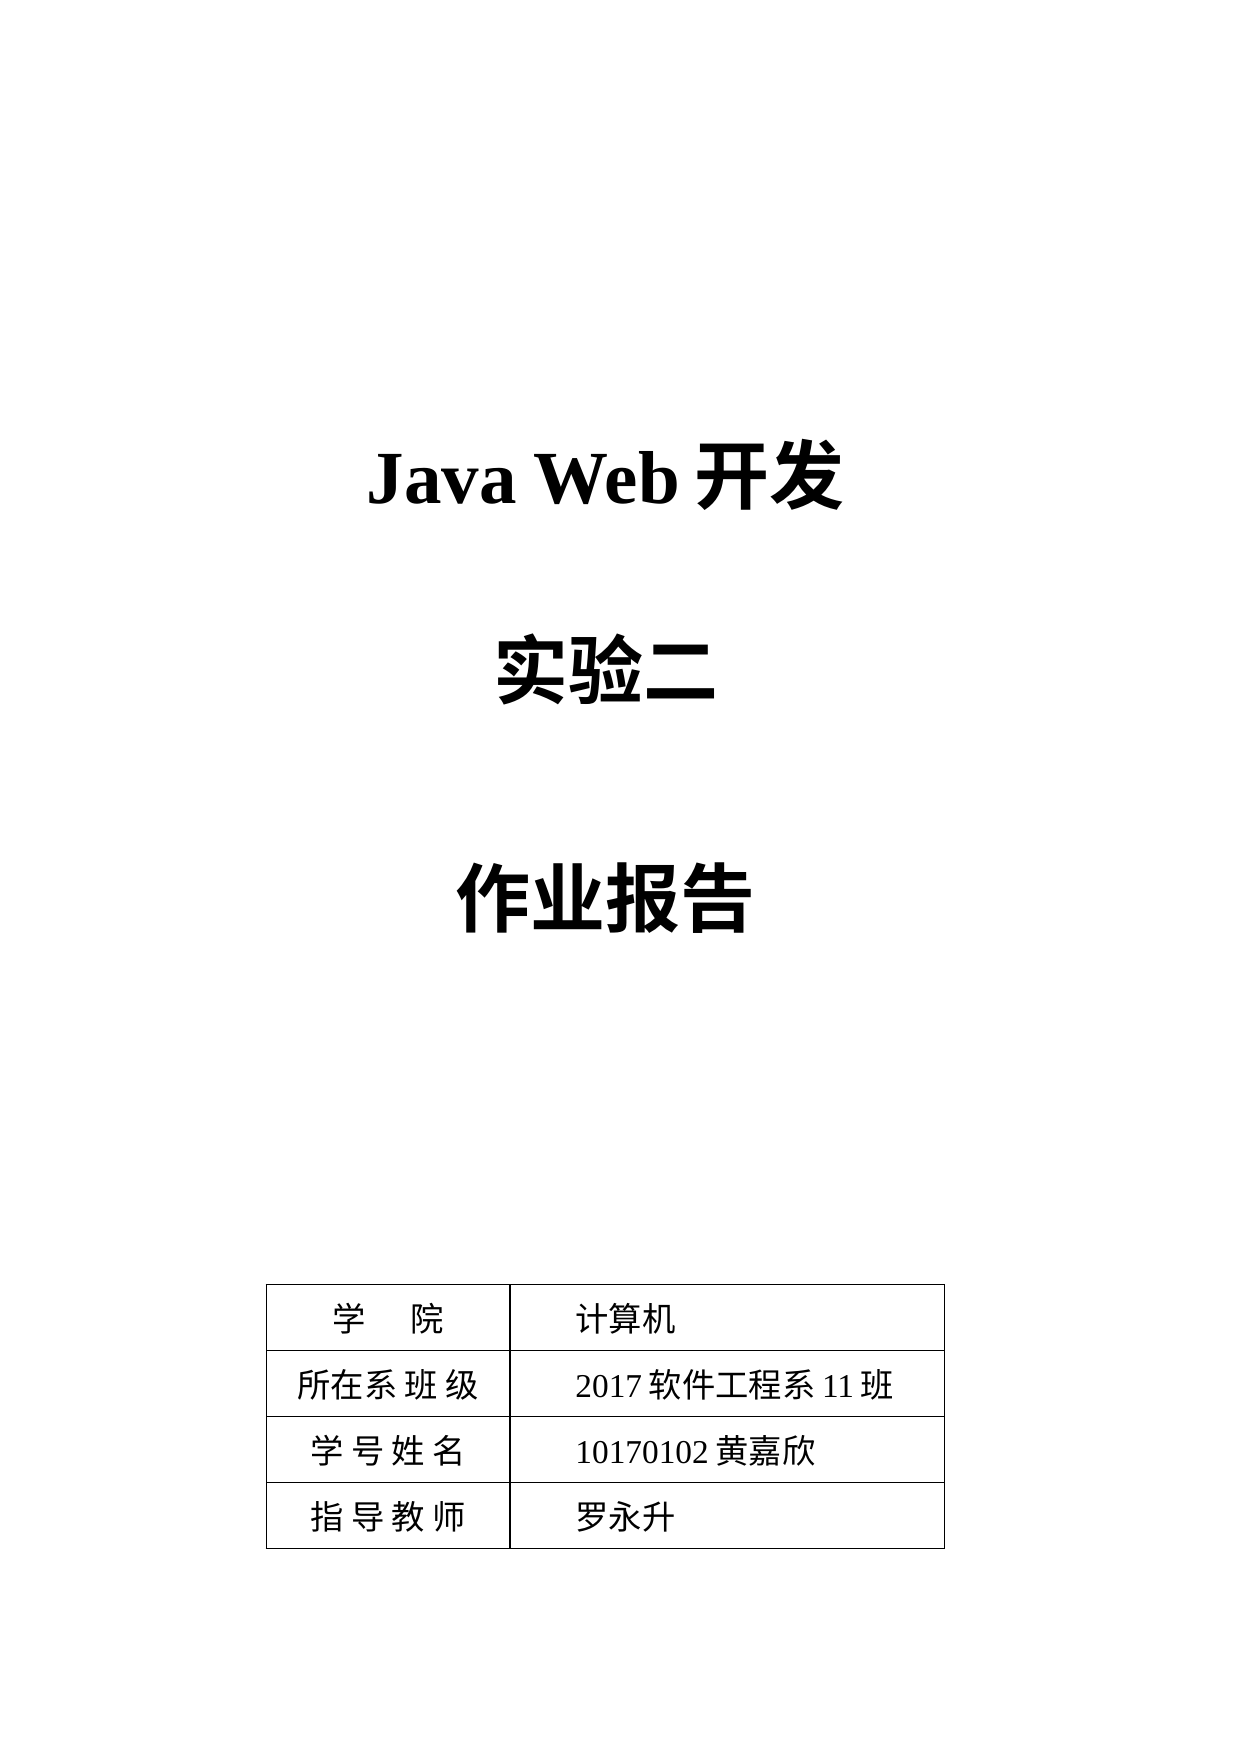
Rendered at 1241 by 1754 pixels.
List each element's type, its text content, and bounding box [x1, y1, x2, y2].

table_header 计算机 [511, 1285, 944, 1350]
table_cell 10170102黄嘉欣 [511, 1417, 944, 1482]
table_cell 学 号 姓 名 [267, 1417, 509, 1482]
table_cell 所在系 班 级 [267, 1351, 509, 1416]
table_cell 2017软件工程系11班 [511, 1351, 944, 1416]
text Java Web开发 [118, 406, 1093, 536]
table_header 学 院 [267, 1285, 509, 1350]
text 实验二 [118, 601, 1093, 731]
table_cell 指 导 教 师 [267, 1483, 509, 1548]
text 作业报告 [118, 829, 1093, 959]
table_cell 罗永升 [511, 1483, 944, 1548]
